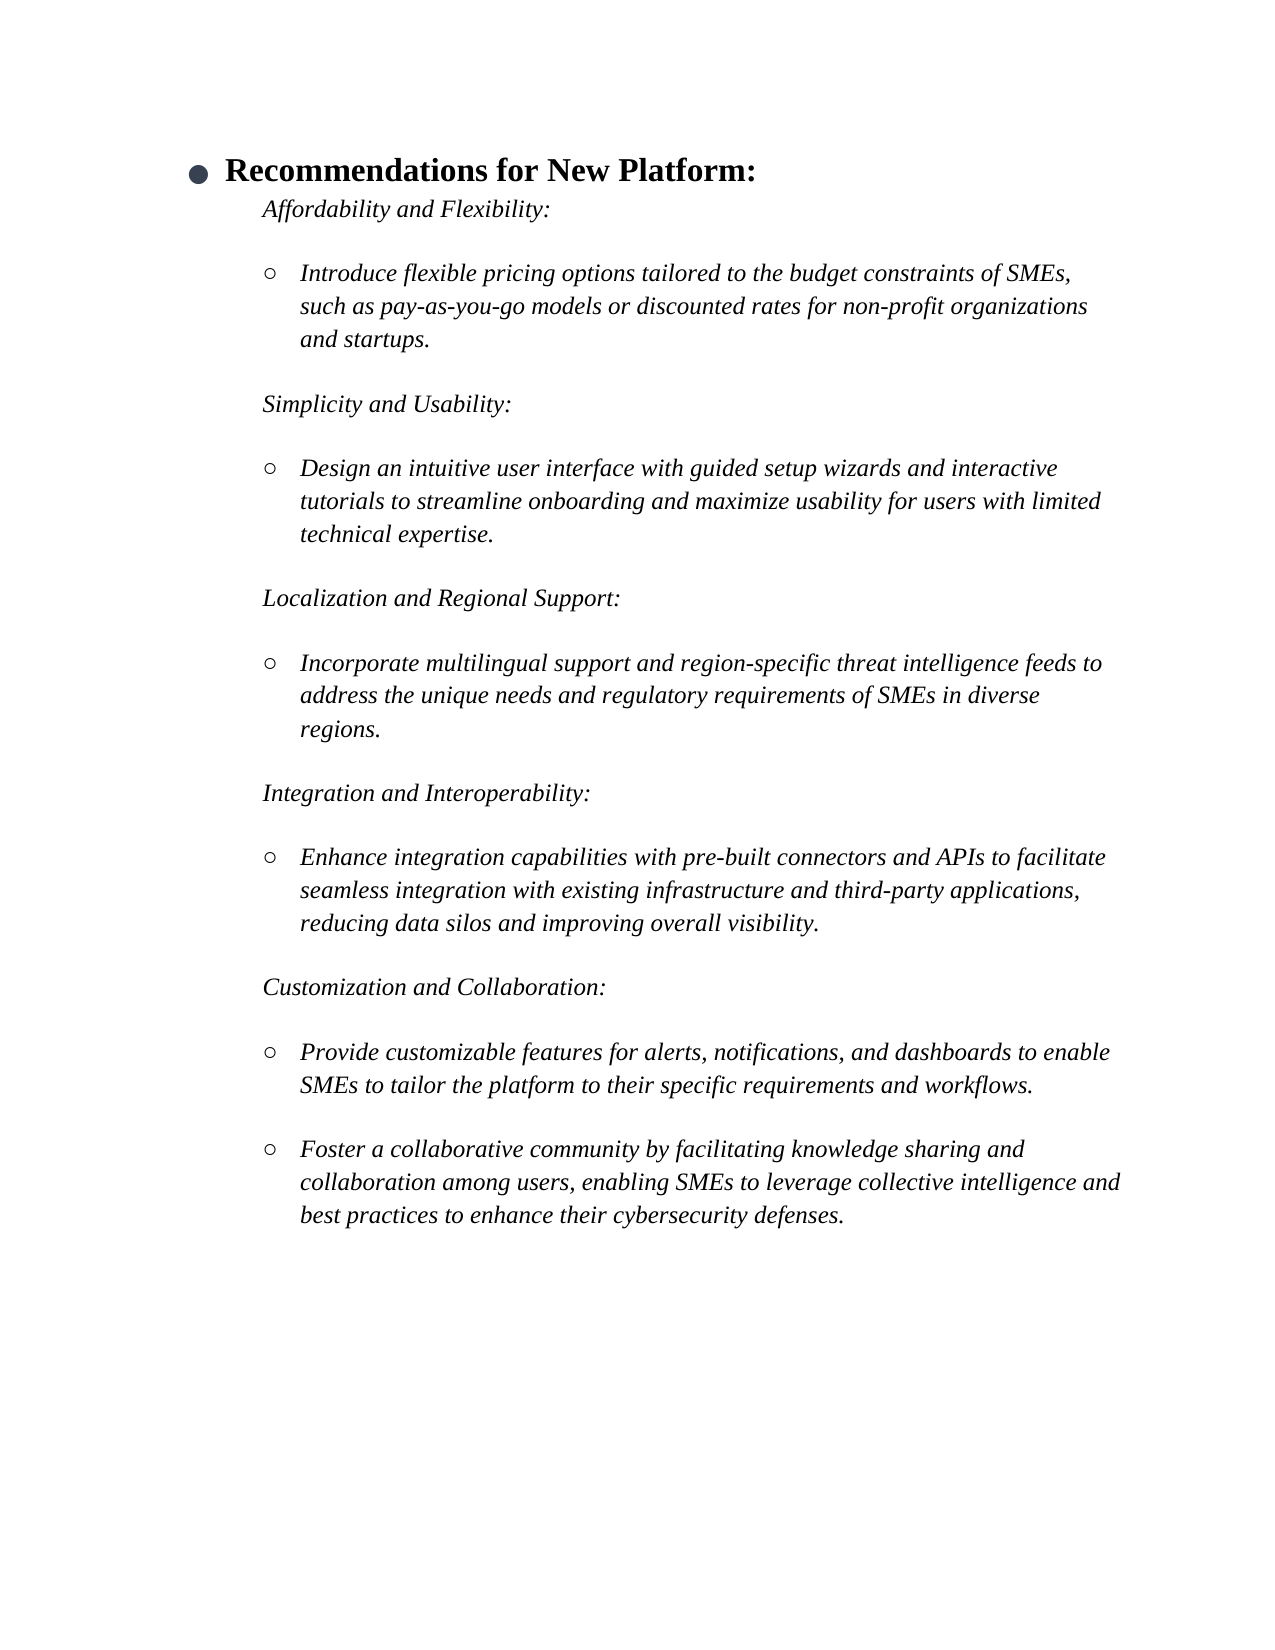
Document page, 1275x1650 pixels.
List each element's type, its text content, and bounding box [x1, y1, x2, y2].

text Affordability and Flexibility: [225, 194, 1125, 223]
list Provide customizable features for alerts, notifications, and dashboards to enable SMEs to tailor the platform to their specific requirements and workflows. [262, 1037, 1125, 1098]
text Simplicity and Usability: [262, 389, 1125, 417]
subtitle Recommendations for New Platform: [187, 150, 1125, 188]
list Enhance integration capabilities with pre-built connectors and APIs to facilitate seamless integration with existing infrastructure and third-party applications, reducing data silos and improving overall visibility. [262, 842, 1125, 937]
list Introduce flexible pricing options tailored to the budget constraints of SMEs, such as pay-as-you-go models or discounted rates for non-profit organizations and startups. [262, 258, 1125, 353]
list Foster a collaborative community by facilitating knowledge sharing and collaboration among users, enabling SMEs to leverage collective intelligence and best practices to enhance their cybersecurity defenses. [262, 1134, 1125, 1229]
list Incorporate multilingual support and region-specific threat intelligence feeds to address the unique needs and regulatory requirements of SMEs in diverse regions. [262, 648, 1125, 742]
text Localization and Regional Support: [262, 583, 1125, 612]
text Customization and Collaboration: [262, 972, 1125, 1001]
list Design an intuitive user interface with guided setup wizards and interactive tutorials to streamline onboarding and maximize usability for users with limited technical expertise. [262, 453, 1125, 548]
text Integration and Interoperability: [262, 778, 1125, 807]
